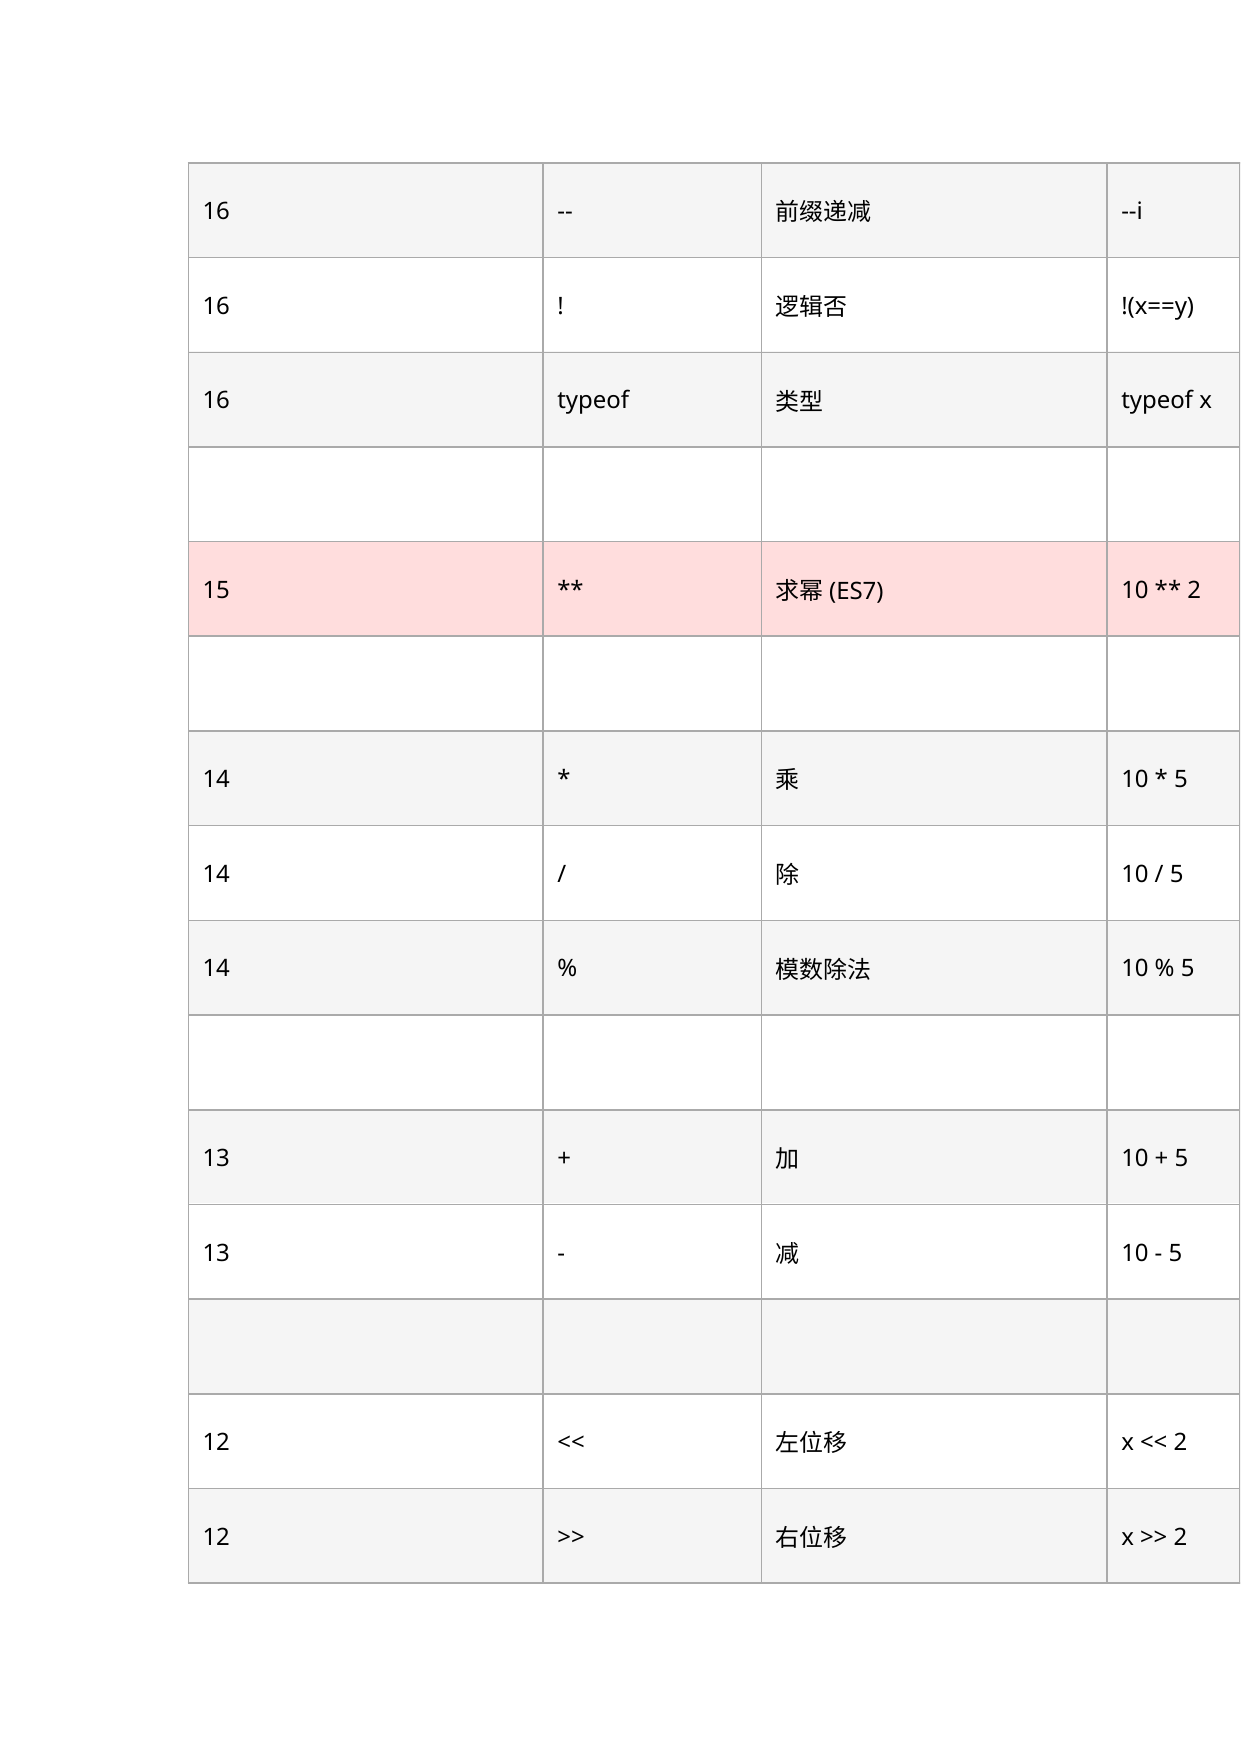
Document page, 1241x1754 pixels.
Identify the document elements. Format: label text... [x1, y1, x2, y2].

table_cell 14 [189, 921, 542, 1014]
table_cell * [544, 732, 761, 825]
table_cell [762, 637, 1106, 730]
table_cell [189, 1016, 542, 1109]
table_cell 12 [189, 1489, 542, 1582]
table_cell >> [544, 1489, 761, 1582]
table_cell x << 2 [1108, 1395, 1239, 1488]
table_cell [1108, 637, 1239, 730]
table_cell [189, 448, 542, 541]
table_cell [1108, 1016, 1239, 1109]
table_cell 16 [189, 353, 542, 446]
table_cell 右位移 [762, 1489, 1106, 1582]
table_cell [544, 448, 761, 541]
table_cell 12 [189, 1395, 542, 1488]
table_cell --i [1108, 164, 1239, 257]
table_cell x >> 2 [1108, 1489, 1239, 1582]
table_cell 16 [189, 258, 542, 351]
table_cell [189, 637, 542, 730]
table_cell 15 [189, 542, 542, 635]
table_cell typeof [544, 353, 761, 446]
table_cell 10 - 5 [1108, 1205, 1239, 1298]
table_cell [189, 1300, 542, 1393]
table_cell / [544, 826, 761, 919]
table_cell typeof x [1108, 353, 1239, 446]
table_cell [762, 448, 1106, 541]
table_cell % [544, 921, 761, 1014]
table_cell 乘 [762, 732, 1106, 825]
table_cell 逻辑否 [762, 258, 1106, 351]
table_cell 除 [762, 826, 1106, 919]
table_cell [1108, 448, 1239, 541]
table_cell 14 [189, 826, 542, 919]
table_cell 求幂 (ES7) [762, 542, 1106, 635]
table_cell 类型 [762, 353, 1106, 446]
table_cell [762, 1016, 1106, 1109]
table_cell [544, 637, 761, 730]
table_cell << [544, 1395, 761, 1488]
table_cell 13 [189, 1205, 542, 1298]
table_cell 10 + 5 [1108, 1111, 1239, 1203]
table_cell ** [544, 542, 761, 635]
table_cell 模数除法 [762, 921, 1106, 1014]
table_cell - [544, 1205, 761, 1298]
table_cell 前缀递减 [762, 164, 1106, 257]
table_cell + [544, 1111, 761, 1203]
table_cell 加 [762, 1111, 1106, 1203]
table_cell [544, 1016, 761, 1109]
table_cell 13 [189, 1111, 542, 1203]
table_cell -- [544, 164, 761, 257]
table_cell 16 [189, 164, 542, 257]
table_cell 10 / 5 [1108, 826, 1239, 919]
table_cell 10 % 5 [1108, 921, 1239, 1014]
table_cell [762, 1300, 1106, 1393]
table_cell 减 [762, 1205, 1106, 1298]
table_cell 左位移 [762, 1395, 1106, 1488]
table_cell 10 ** 2 [1108, 542, 1239, 635]
table_cell !(x==y) [1108, 258, 1239, 351]
table_cell [544, 1300, 761, 1393]
table_cell ! [544, 258, 761, 351]
table_cell 10 * 5 [1108, 732, 1239, 825]
table_cell [1108, 1300, 1239, 1393]
table_cell 14 [189, 732, 542, 825]
